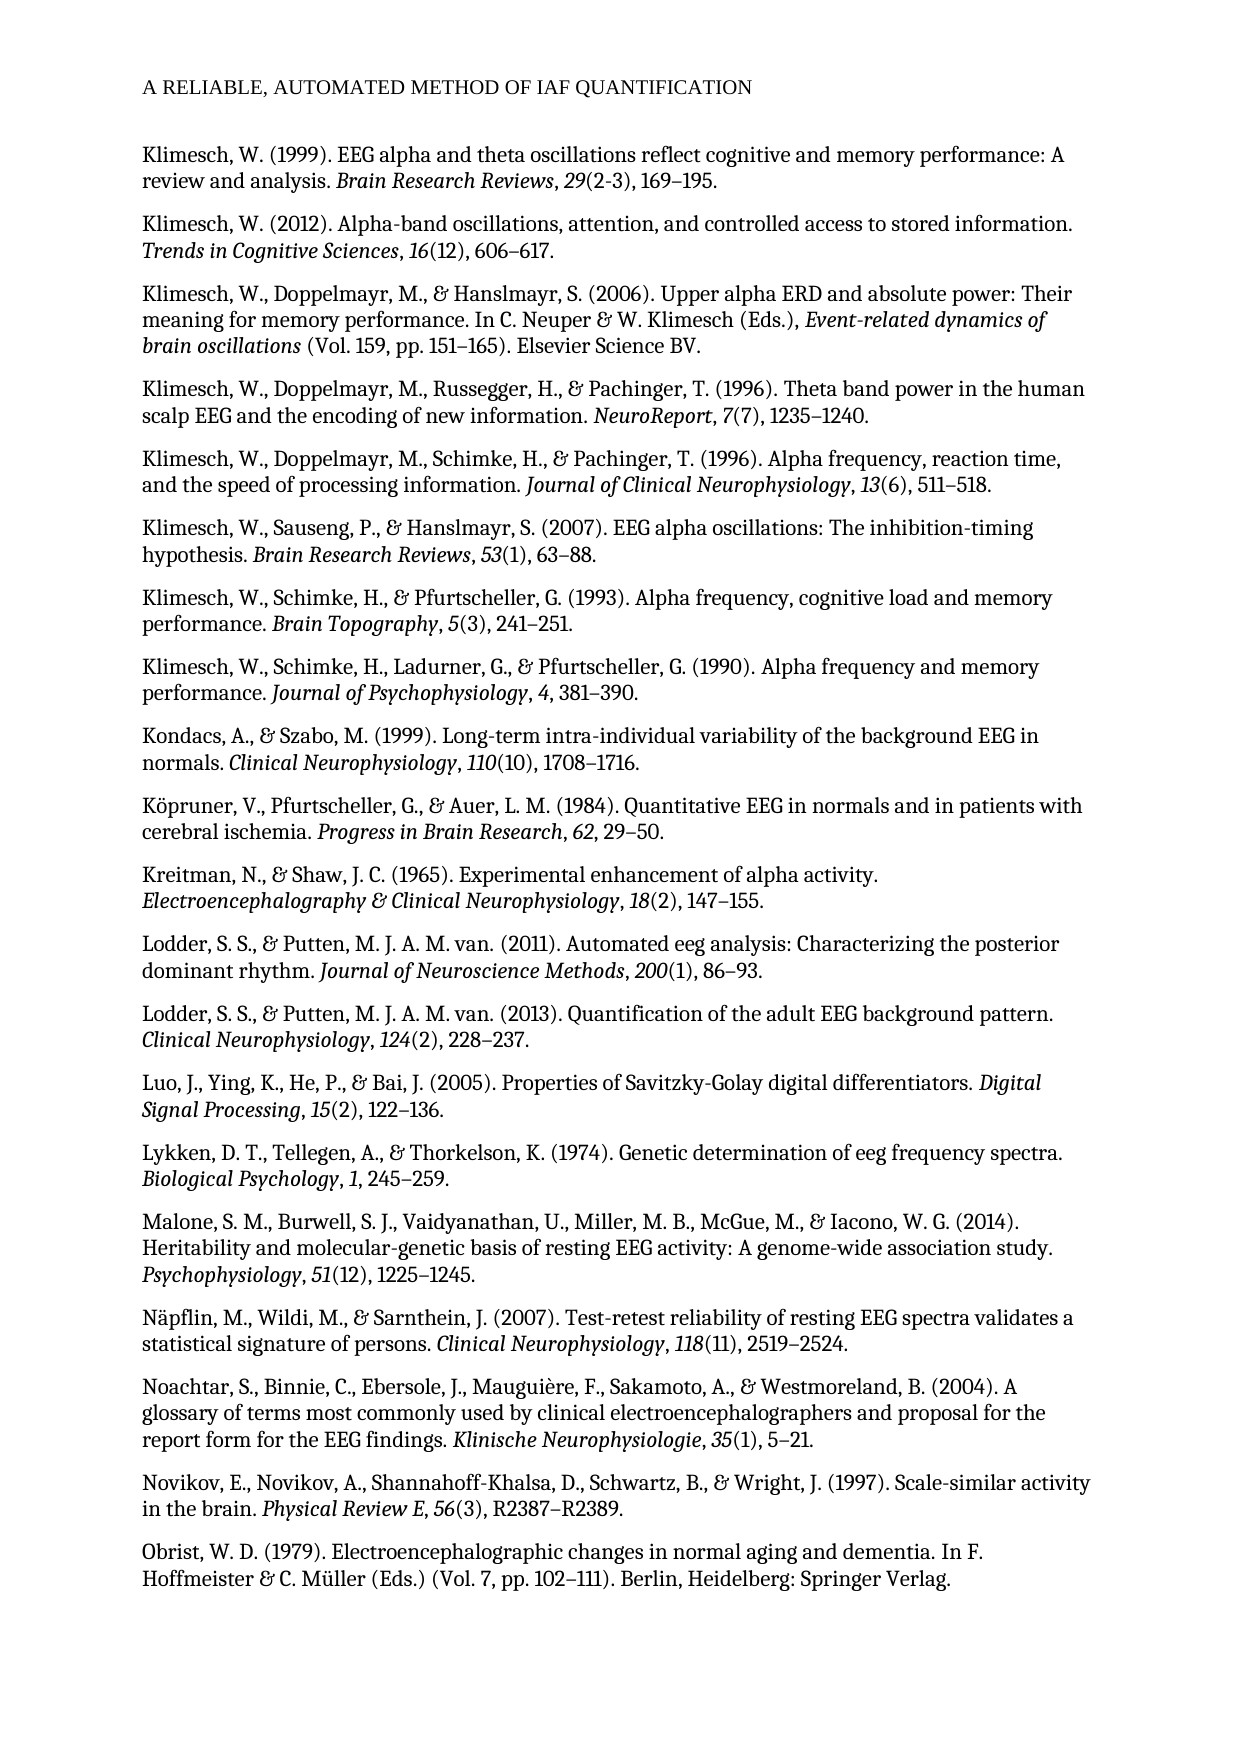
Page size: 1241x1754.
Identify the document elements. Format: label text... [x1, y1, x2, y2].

text Klimesch, W., Doppelmayr, M., Russegger, H., & Pachinger, T. (1996). Theta band power in the human scalp EEG and the encoding of new information. NeuroReport, 7(7), 1235–1240. [142, 376, 1098, 429]
text Klimesch, W., Sauseng, P., & Hanslmayr, S. (2007). EEG alpha oscillations: The inhibition-timing hypothesis. Brain Research Reviews, 53(1), 63–88. [142, 515, 1098, 568]
text Lodder, S. S., & Putten, M. J. A. M. van. (2013). Quantification of the adult EEG background pattern. Clinical Neurophysiology, 124(2), 228–237. [142, 1001, 1098, 1053]
text Noachtar, S., Binnie, C., Ebersole, J., Mauguière, F., Sakamoto, A., & Westmoreland, B. (2004). A glossary of terms most commonly used by clinical electroencephalographers and proposal for the report form for the EEG findings. Klinische Neurophysiologie, 35(1), 5–21. [142, 1374, 1098, 1453]
text Klimesch, W. (2012). Alpha-band oscillations, attention, and controlled access to stored information. Trends in Cognitive Sciences, 16(12), 606–617. [142, 211, 1098, 264]
text Klimesch, W., Doppelmayr, M., Schimke, H., & Pachinger, T. (1996). Alpha frequency, reaction time, and the speed of processing information. Journal of Clinical Neurophysiology, 13(6), 511–518. [142, 446, 1098, 498]
text Lodder, S. S., & Putten, M. J. A. M. van. (2011). Automated eeg analysis: Characterizing the posterior dominant rhythm. Journal of Neuroscience Methods, 200(1), 86–93. [142, 931, 1098, 984]
text Kondacs, A., & Szabo, M. (1999). Long-term intra-individual variability of the background EEG in normals. Clinical Neurophysiology, 110(10), 1708–1716. [142, 723, 1098, 776]
text Klimesch, W., Doppelmayr, M., & Hanslmayr, S. (2006). Upper alpha ERD and absolute power: Their meaning for memory performance. In C. Neuper & W. Klimesch (Eds.), Event-related dynamics of brain oscillations (Vol. 159, pp. 151–165). Elsevier Science BV. [142, 281, 1098, 359]
text Klimesch, W., Schimke, H., & Pfurtscheller, G. (1993). Alpha frequency, cognitive load and memory performance. Brain Topography, 5(3), 241–251. [142, 584, 1098, 637]
text Lykken, D. T., Tellegen, A., & Thorkelson, K. (1974). Genetic determination of eeg frequency spectra. Biological Psychology, 1, 245–259. [142, 1139, 1098, 1192]
text Novikov, E., Novikov, A., Shannahoff-Khalsa, D., Schwartz, B., & Wright, J. (1997). Scale-similar activity in the brain. Physical Review E, 56(3), R2387–R2389. [142, 1469, 1098, 1522]
text Malone, S. M., Burwell, S. J., Vaidyanathan, U., Miller, M. B., McGue, M., & Iacono, W. G. (2014). Heritability and molecular-genetic basis of resting EEG activity: A genome-wide association study. Psychophysiology, 51(12), 1225–1245. [142, 1209, 1098, 1288]
text Kreitman, N., & Shaw, J. C. (1965). Experimental enhancement of alpha activity. Electroencephalography & Clinical Neurophysiology, 18(2), 147–155. [142, 862, 1098, 914]
text Klimesch, W. (1999). EEG alpha and theta oscillations reflect cognitive and memory performance: A review and analysis. Brain Research Reviews, 29(2-3), 169–195. [142, 142, 1098, 194]
text Näpflin, M., Wildi, M., & Sarnthein, J. (2007). Test-retest reliability of resting EEG spectra validates a statistical signature of persons. Clinical Neurophysiology, 118(11), 2519–2524. [142, 1304, 1098, 1357]
text Klimesch, W., Schimke, H., Ladurner, G., & Pfurtscheller, G. (1990). Alpha frequency and memory performance. Journal of Psychophysiology, 4, 381–390. [142, 654, 1098, 706]
text Luo, J., Ying, K., He, P., & Bai, J. (2005). Properties of Savitzky-Golay digital differentiators. Digital Signal Processing, 15(2), 122–136. [142, 1070, 1098, 1123]
text Köpruner, V., Pfurtscheller, G., & Auer, L. M. (1984). Quantitative EEG in normals and in patients with cerebral ischemia. Progress in Brain Research, 62, 29–50. [142, 792, 1098, 845]
text Obrist, W. D. (1979). Electroencephalographic changes in normal aging and dementia. In F. Hoffmeister & C. Müller (Eds.) (Vol. 7, pp. 102–111). Berlin, Heidelberg: Springer Verlag. [142, 1539, 1098, 1592]
